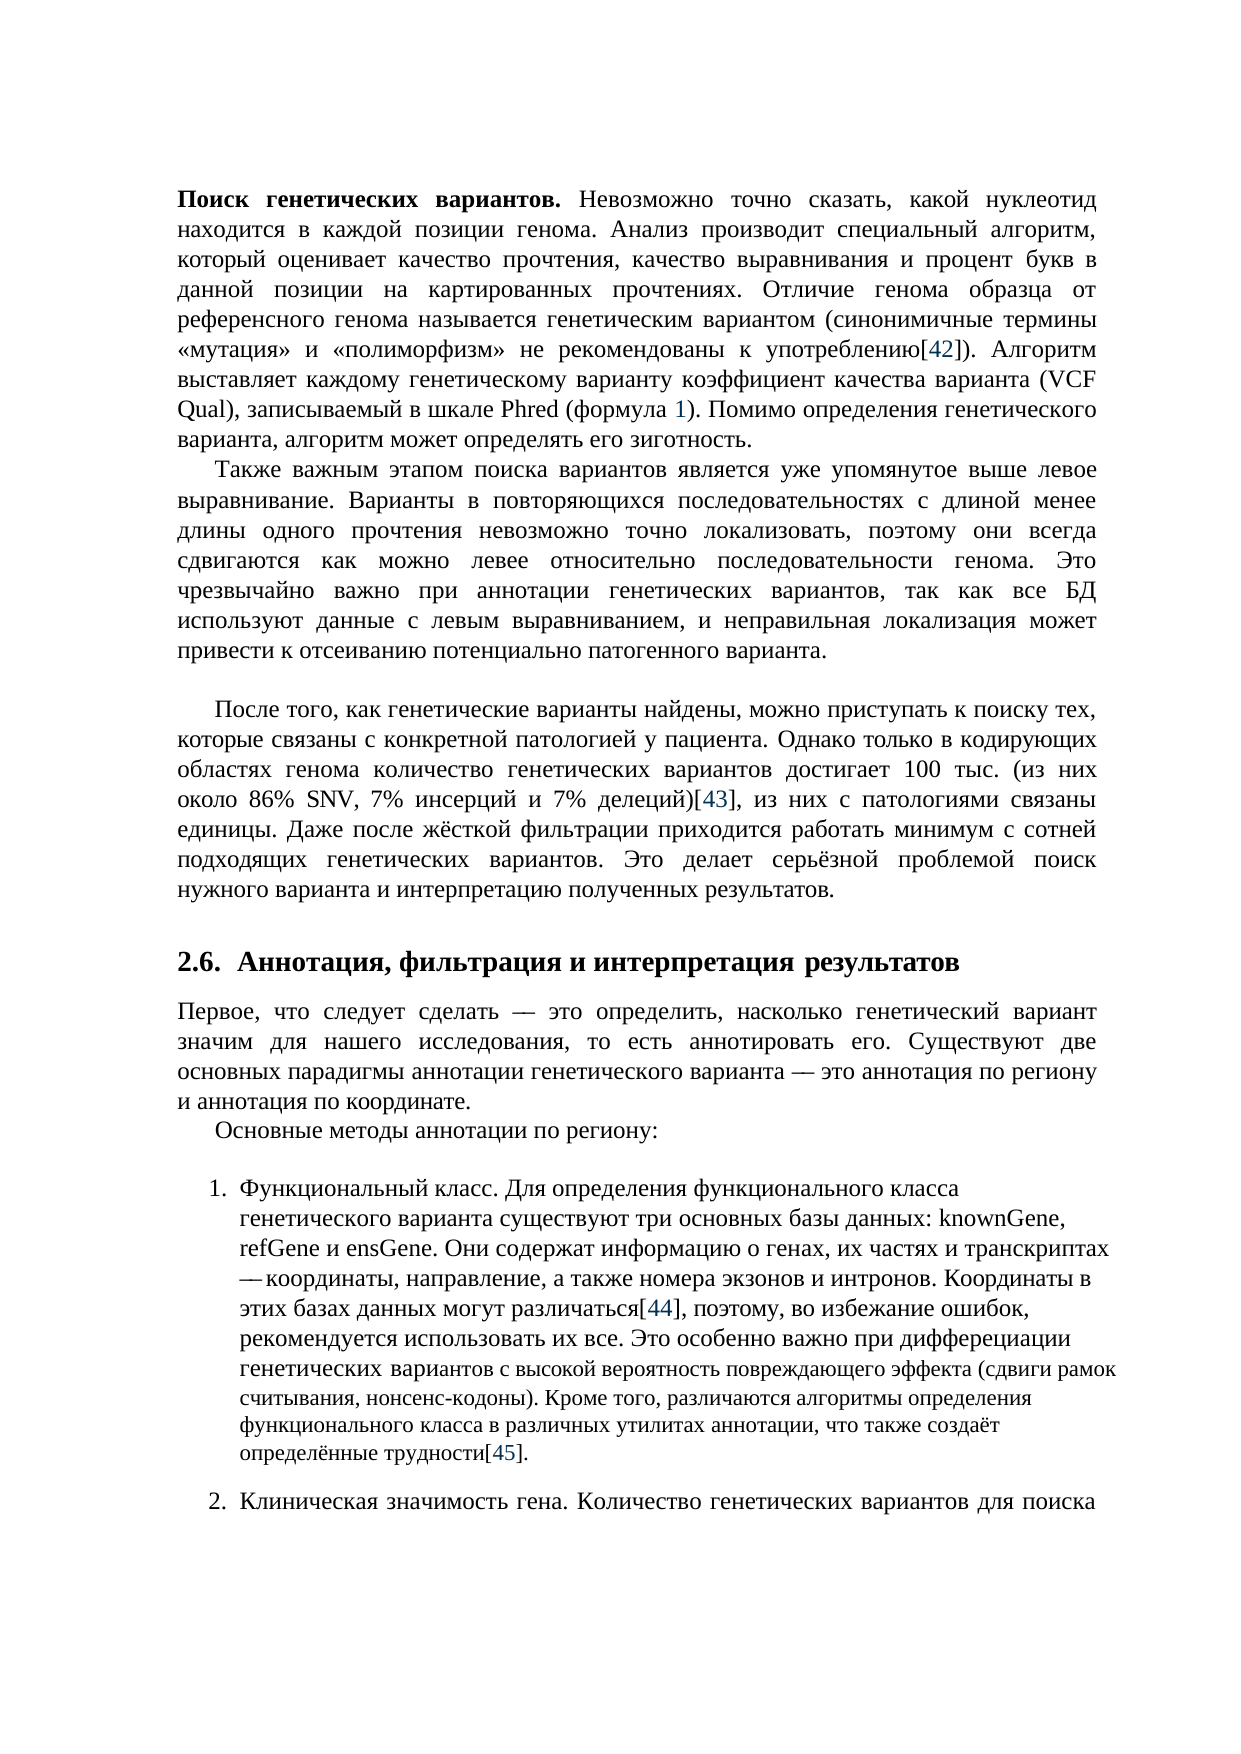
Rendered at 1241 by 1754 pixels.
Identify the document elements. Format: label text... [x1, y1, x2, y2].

text Также важным этапом поиска вариантов является уже упомянутое выше левое выравнивание. Варианты в повторяющихся последовательностях с длиной менее длины одного прочтения невозможно точно локализовать, поэтому они всегда сдвигаются как можно левее относительно последовательности генома. Это чрезвычайно важно при аннотации генетических вариантов, так как все БД используют данные с левым выравниванием, и неправильная локализация может привести к отсеиванию потенциально патогенного варианта. [177, 454, 1097, 664]
list Функциональный класс. Для определения функционального класса генетического варианта существуют три основных базы данных: knownGene, refGene и ensGene. Они содержат информацию о генах, их частях и транскриптах –– координаты, направление, а также номера экзонов и интронов. Координаты в этих базах данных могут различаться[44], поэтому, во избежание ошибок, рекомендуется использовать их все. Это особенно важно при дифферециации генетических вариантов с высокой вероятность повреждающего эффекта (сдвиги рамок считывания, нонсенс-кодоны). Кроме того, различаются алгоритмы определения функционального класса в различных утилитах аннотации, что также создаёт определённые трудности[45]. [208, 1173, 1117, 1465]
text После того, как генетические варианты найдены, можно приступать к поиску тех, которые связаны с конкретной патологией у пациента. Однако только в кодирующих областях генома количество генетических вариантов достигает 100 тыс. (из них около 86% SNV, 7% инсерций и 7% делеций)[43], из них с патологиями связаны единицы. Даже после жёсткой фильтрации приходится работать минимум с сотней подходящих генетических вариантов. Это делает серьёзной проблемой поиск нужного варианта и интерпретацию полученных результатов. [177, 694, 1097, 903]
text Первое, что следует сделать –– это определить, насколько генетический вариант значим для нашего исследования, то есть аннотировать его. Существуют две основных парадигмы аннотации генетического варианта –– это аннотация по региону и аннотация по координате. [177, 996, 1097, 1115]
subtitle Аннотация, фильтрация и интерпретация результатов [177, 944, 1240, 978]
text Поиск генетических вариантов. Невозможно точно сказать, какой нуклеотид находится в каждой позиции генома. Анализ производит специальный алгоритм, который оценивает качество прочтения, качество выравнивания и процент букв в данной позиции на картированных прочтениях. Отличие генома образца от референсного генома называется генетическим вариантом (синонимичные термины «мутация» и «полиморфизм» не рекомендованы к употреблению[42]). Алгоритм выставляет каждому генетическому варианту коэффициент качества варианта (VCF Qual), записываемый в шкале Phred (формула 1). Помимо определения генетического варианта, алгоритм может определять его зиготность. [177, 184, 1097, 453]
text Основные методы аннотации по региону: [214, 1116, 1240, 1144]
list Клиническая значимость гена. Количество генетических вариантов для поиска [208, 1486, 1240, 1515]
